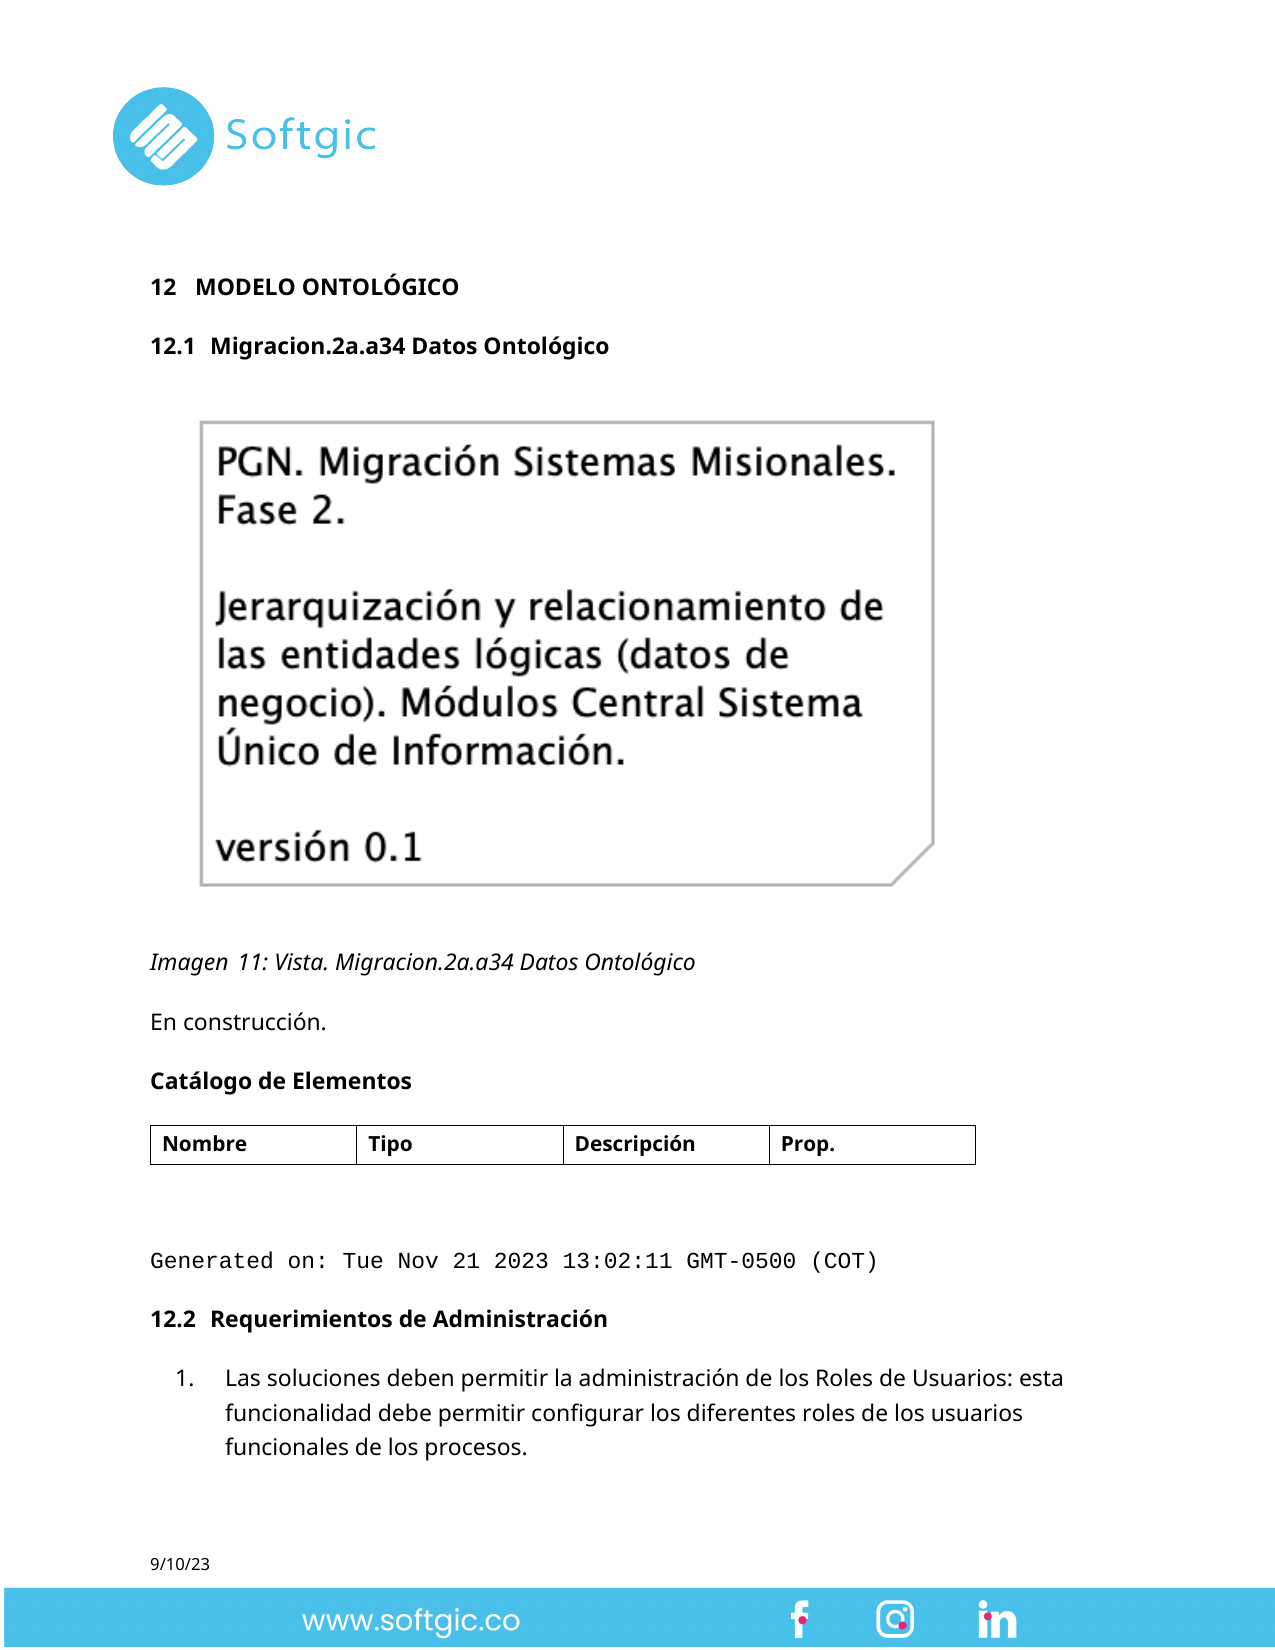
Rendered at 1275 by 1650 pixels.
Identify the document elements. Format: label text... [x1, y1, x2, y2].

text Generated on: Tue Nov 21 2023 13:02:11 GMT-0500 (COT) [150, 1249, 1125, 1275]
text Imagen 11: Vista. Migracion.2a.a34 Datos Ontológico [150, 946, 1125, 978]
subtitle Modelo Ontológico [150, 271, 1125, 302]
text En construcción. [150, 1006, 1125, 1037]
subtitle Migracion.2a.a34 Datos Ontológico [150, 330, 1125, 361]
table_header Prop. [770, 1126, 975, 1164]
picture [4, 0, 1275, 1647]
list Las soluciones deben permitir la administración de los Roles de Usuarios: esta funcionalidad debe permitir configurar los diferentes roles de los usuarios funcionales de los procesos. [175, 1362, 1125, 1462]
subtitle Requerimientos de Administración [150, 1303, 1125, 1334]
subtitle Catálogo de Elementos [150, 1065, 1125, 1096]
table_header Tipo [357, 1126, 563, 1164]
table_header Nombre [151, 1126, 356, 1164]
table_header Descripción [564, 1126, 769, 1164]
